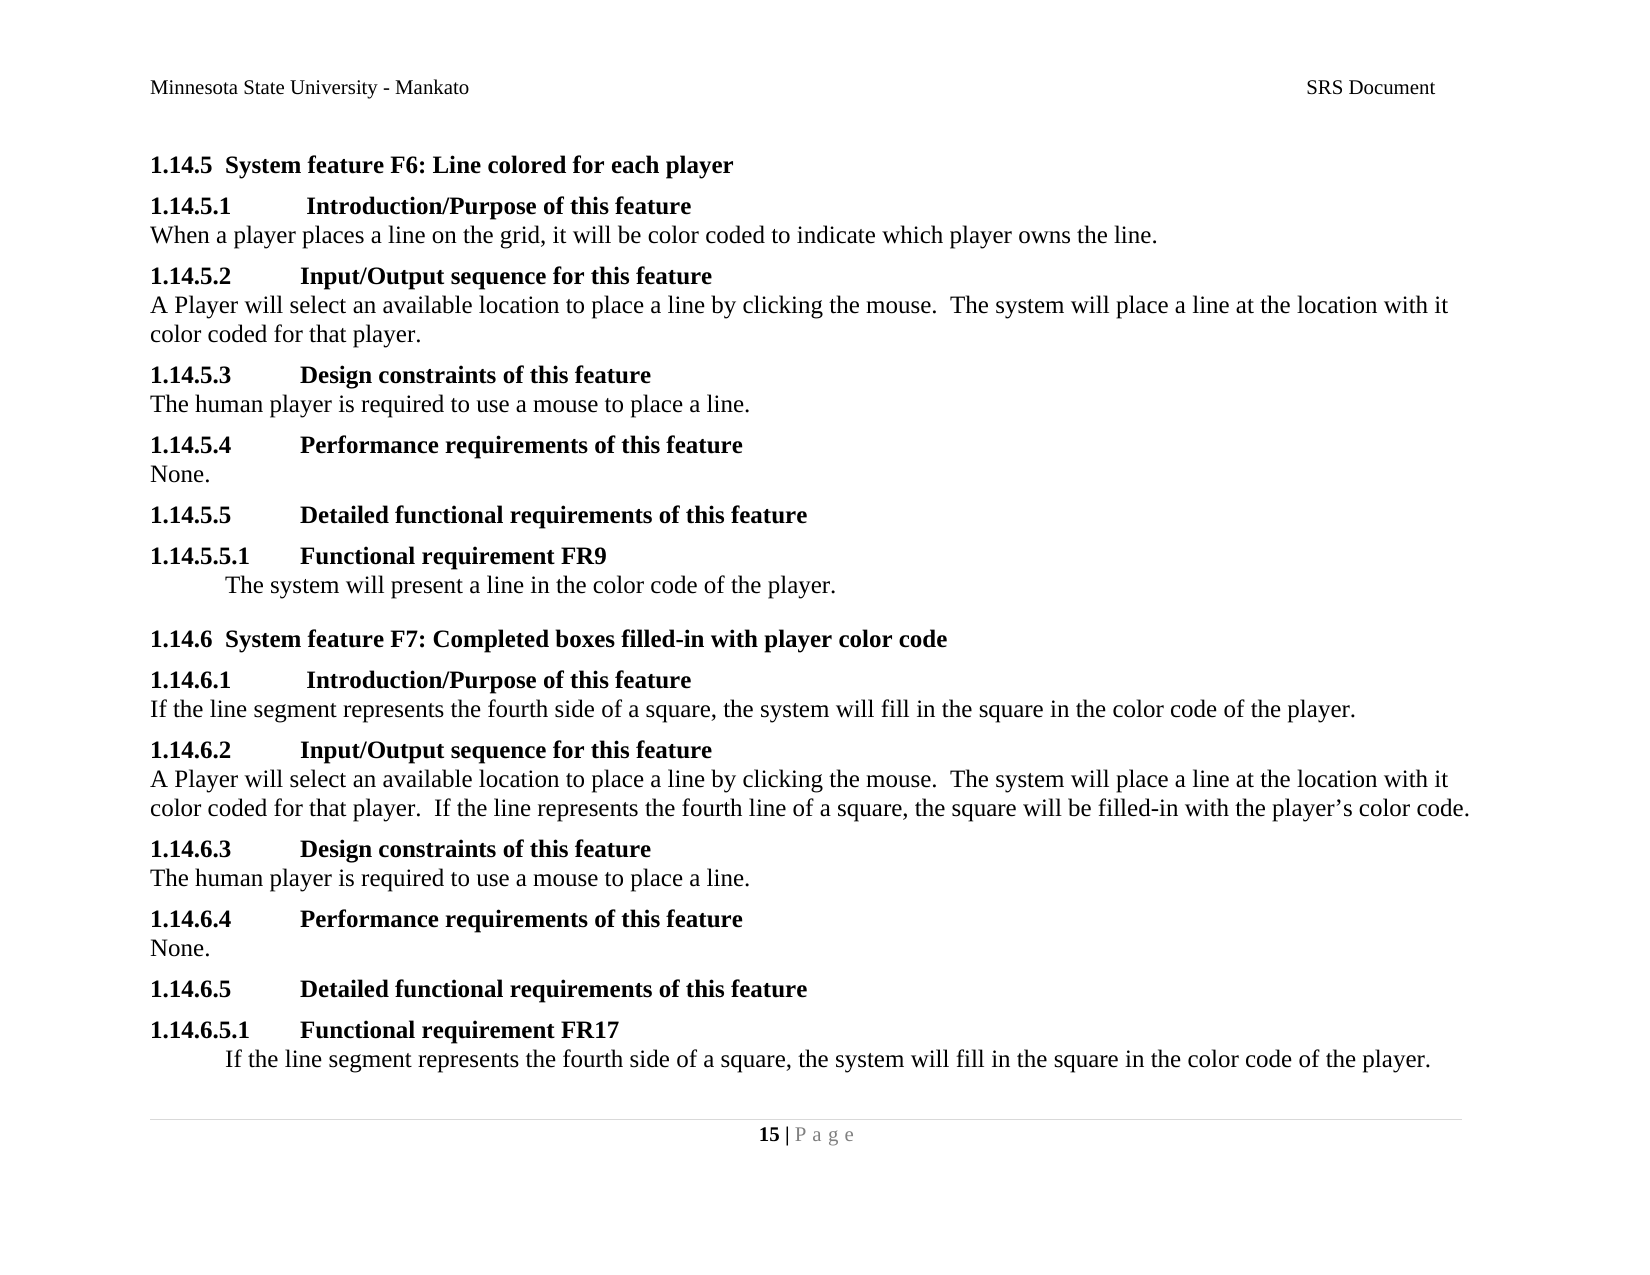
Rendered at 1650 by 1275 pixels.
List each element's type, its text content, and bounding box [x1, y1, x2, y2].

text A Player will select an available location to place a line by clicking the mouse. The system will place a line at the location with it color coded for that player. If the line represents the fourth line of a square, the square will be filled-in with the player’s color code. [150, 764, 1500, 821]
subtitle Functional requirement FR9 [150, 541, 1500, 570]
text None. [150, 933, 1500, 961]
subtitle Performance requirements of this feature [150, 430, 1500, 459]
text The system will present a line in the color code of the player. [225, 570, 1500, 599]
subtitle Detailed functional requirements of this feature [150, 974, 1500, 1003]
text The human player is required to use a mouse to place a line. [150, 389, 1500, 417]
subtitle Design constraints of this feature [150, 834, 1500, 863]
subtitle Introduction/Purpose of this feature [150, 191, 1500, 220]
subtitle Input/Output sequence for this feature [150, 261, 1500, 290]
subtitle Performance requirements of this feature [150, 904, 1500, 933]
text If the line segment represents the fourth side of a square, the system will fill in the square in the color code of the player. [225, 1044, 1500, 1073]
text The human player is required to use a mouse to place a line. [150, 863, 1500, 891]
text If the line segment represents the fourth side of a square, the system will fill in the square in the color code of the player. [150, 694, 1500, 723]
subtitle Introduction/Purpose of this feature [150, 665, 1500, 694]
text When a player places a line on the grid, it will be color coded to indicate which player owns the line. [150, 220, 1500, 249]
text None. [150, 459, 1500, 487]
subtitle Input/Output sequence for this feature [150, 735, 1500, 764]
subtitle Design constraints of this feature [150, 360, 1500, 389]
subtitle Functional requirement FR17 [150, 1015, 1500, 1044]
subtitle System feature F6: Line colored for each player [150, 150, 1500, 179]
text A Player will select an available location to place a line by clicking the mouse. The system will place a line at the location with it color coded for that player. [150, 290, 1500, 347]
subtitle System feature F7: Completed boxes filled-in with player color code [150, 624, 1500, 653]
subtitle Detailed functional requirements of this feature [150, 500, 1500, 529]
